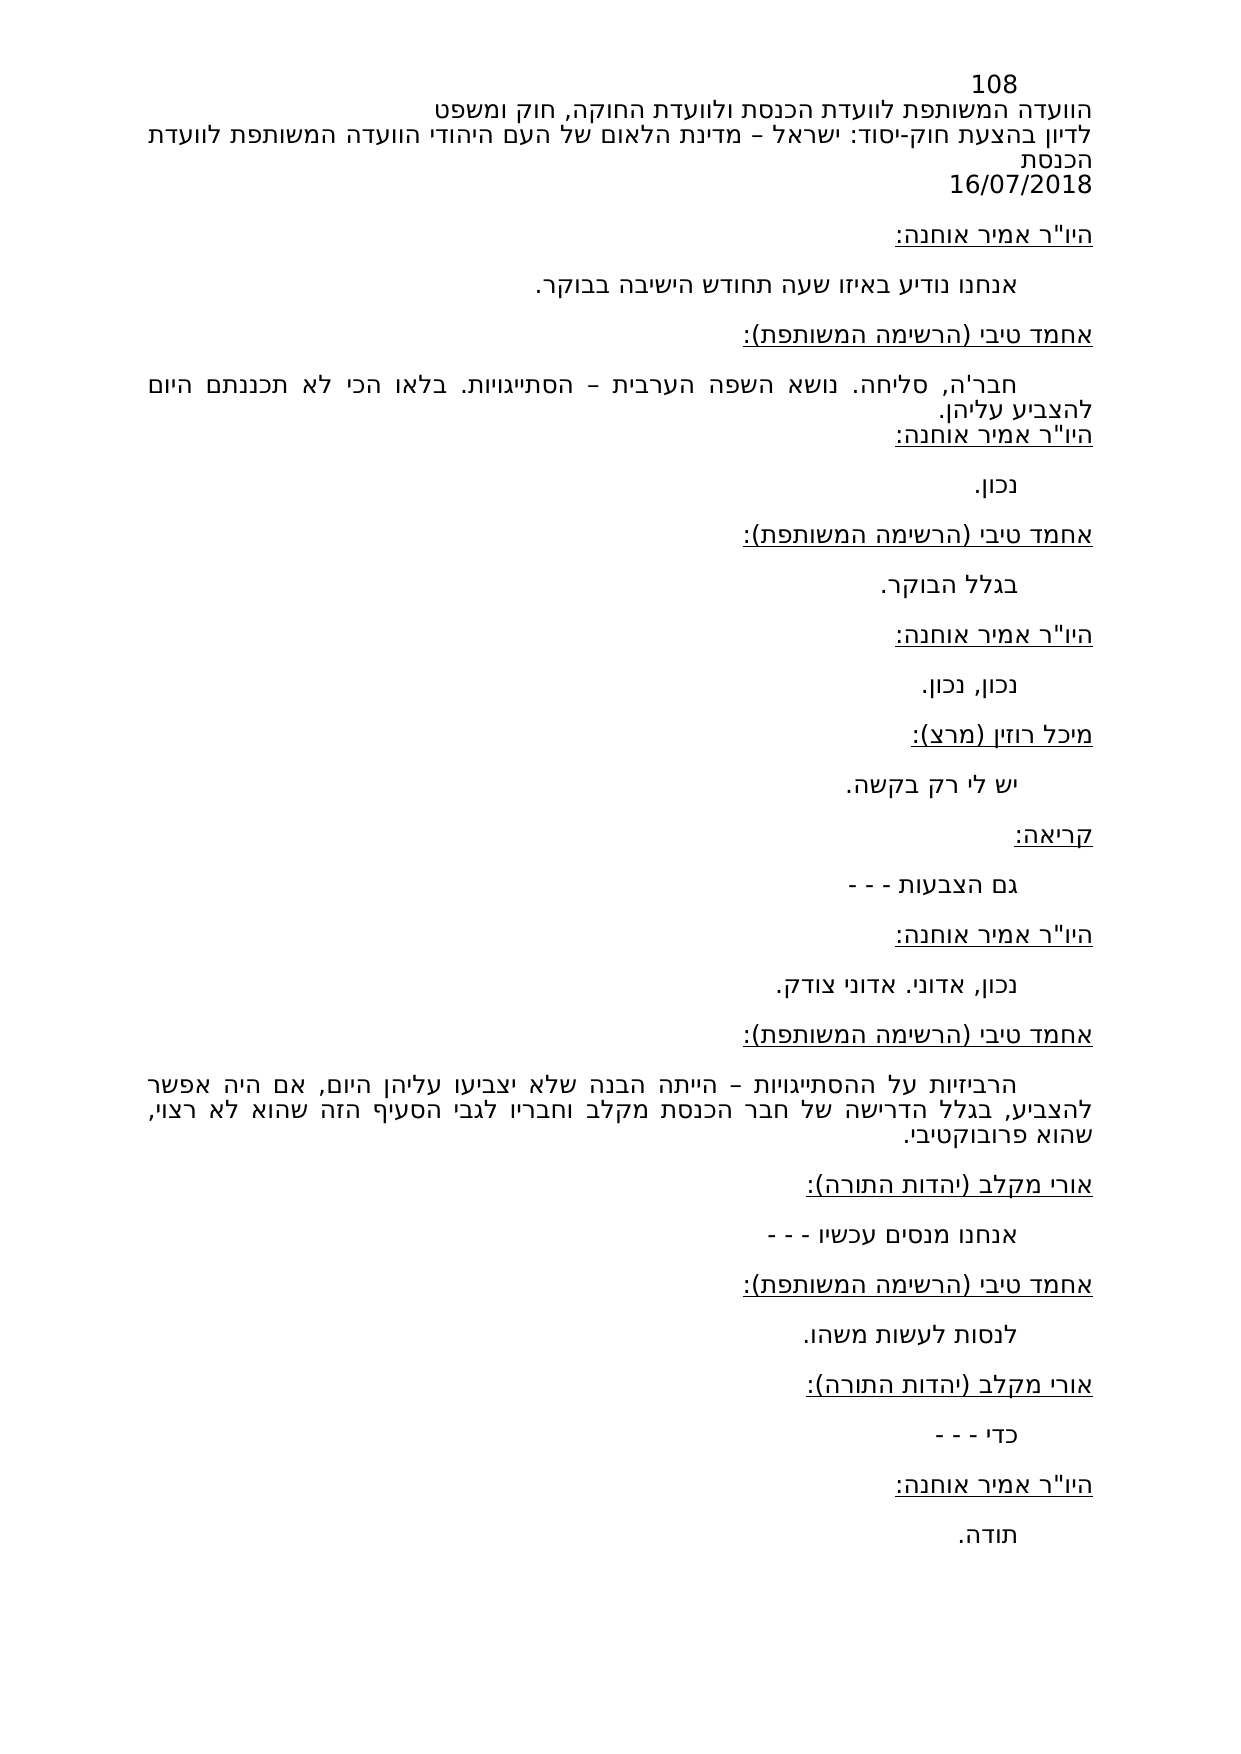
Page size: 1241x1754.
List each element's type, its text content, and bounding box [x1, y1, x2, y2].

text בגלל הבוקר. [147, 574, 1093, 599]
text הרביזיות על ההסתייגויות – הייתה הבנה שלא יצביעו עליהן היום, אם היה אפשר להצביע, בגלל הדרישה של חבר הכנסת מקלב וחבריו לגבי הסעיף הזה שהוא לא רצוי, שהוא פרובוקטיבי. [147, 1074, 1093, 1149]
text יש לי רק בקשה. [147, 774, 1093, 799]
text גם הצבעות - - - [147, 874, 1093, 899]
text לנסות לעשות משהו. [147, 1324, 1093, 1349]
text נכון, אדוני. אדוני צודק. [147, 974, 1093, 999]
text כדי - - - [147, 1424, 1093, 1449]
text אנחנו מנסים עכשיו - - - [147, 1224, 1093, 1249]
text נכון. [147, 474, 1093, 499]
text נכון, נכון. [147, 674, 1093, 699]
text חבר'ה, סליחה. נושא השפה הערבית – הסתייגויות. בלאו הכי לא תכננתם היום להצביע עליהן. [147, 374, 1093, 424]
text אנחנו נודיע באיזו שעה תחודש הישיבה בבוקר. [147, 274, 1093, 299]
text תודה. [147, 1524, 1093, 1549]
